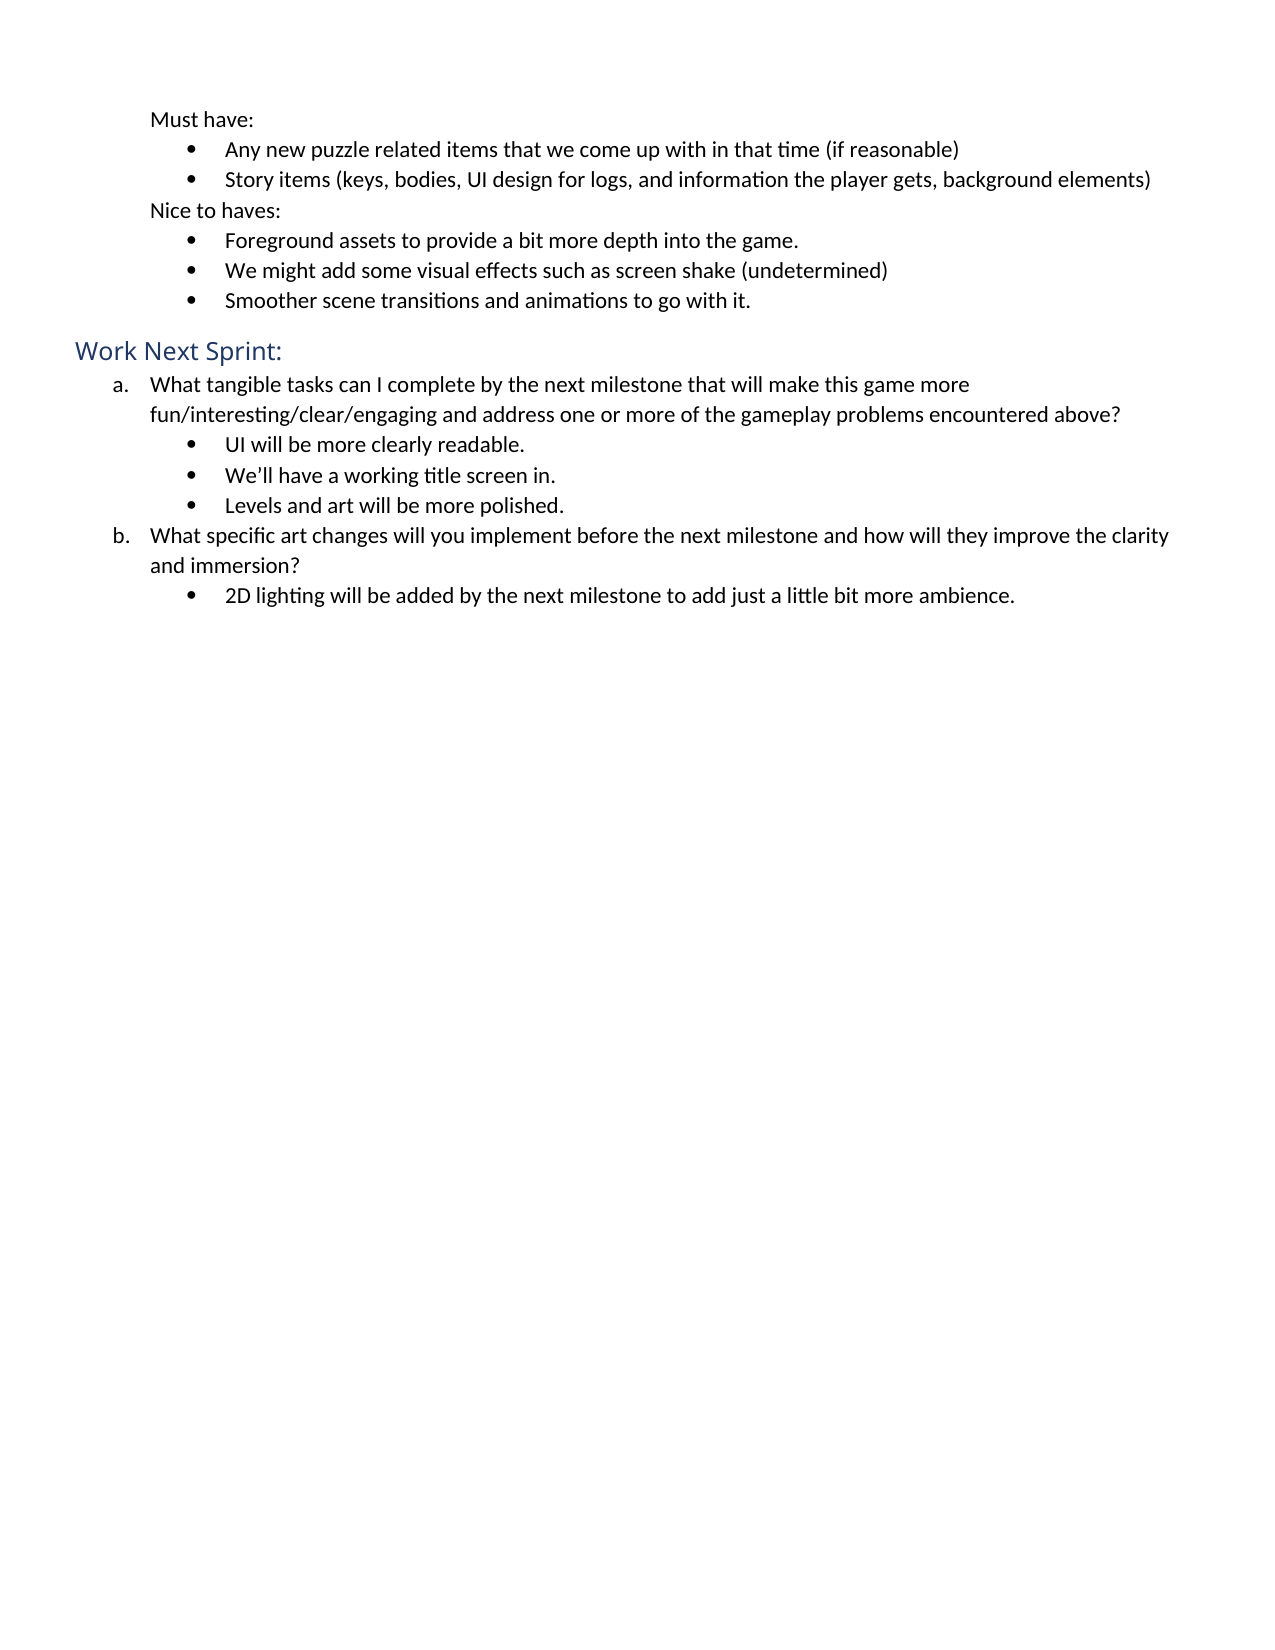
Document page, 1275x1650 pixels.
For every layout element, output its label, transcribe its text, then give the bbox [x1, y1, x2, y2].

list What specific art changes will you implement before the next milestone and how will they improve the clarity and immersion? [112, 521, 1200, 579]
list What tangible tasks can I complete by the next milestone that will make this game more fun/interesting/clear/engaging and address one or more of the gameplay problems encountered above? [112, 370, 1200, 428]
list Any new puzzle related items that we come up with in that time (if reasonable) [187, 135, 1200, 163]
list We might add some visual effects such as screen shake (undetermined) [187, 256, 1200, 284]
list 2D lighting will be added by the next milestone to add just a little bit more ambience. [187, 582, 1200, 609]
list Levels and art will be more polished. [187, 491, 1200, 519]
list Story items (keys, bodies, UI design for logs, and information the player gets, background elements) [187, 166, 1200, 194]
list Nice to haves: [150, 196, 1200, 224]
list UI will be more clearly readable. [187, 431, 1200, 458]
list Smoother scene transitions and animations to go with it. [187, 286, 1200, 314]
subtitle Work Next Sprint: [75, 333, 1200, 367]
list Must have: [150, 105, 1200, 133]
list Foreground assets to provide a bit more depth into the game. [187, 226, 1200, 254]
list We’ll have a working title screen in. [187, 461, 1200, 489]
